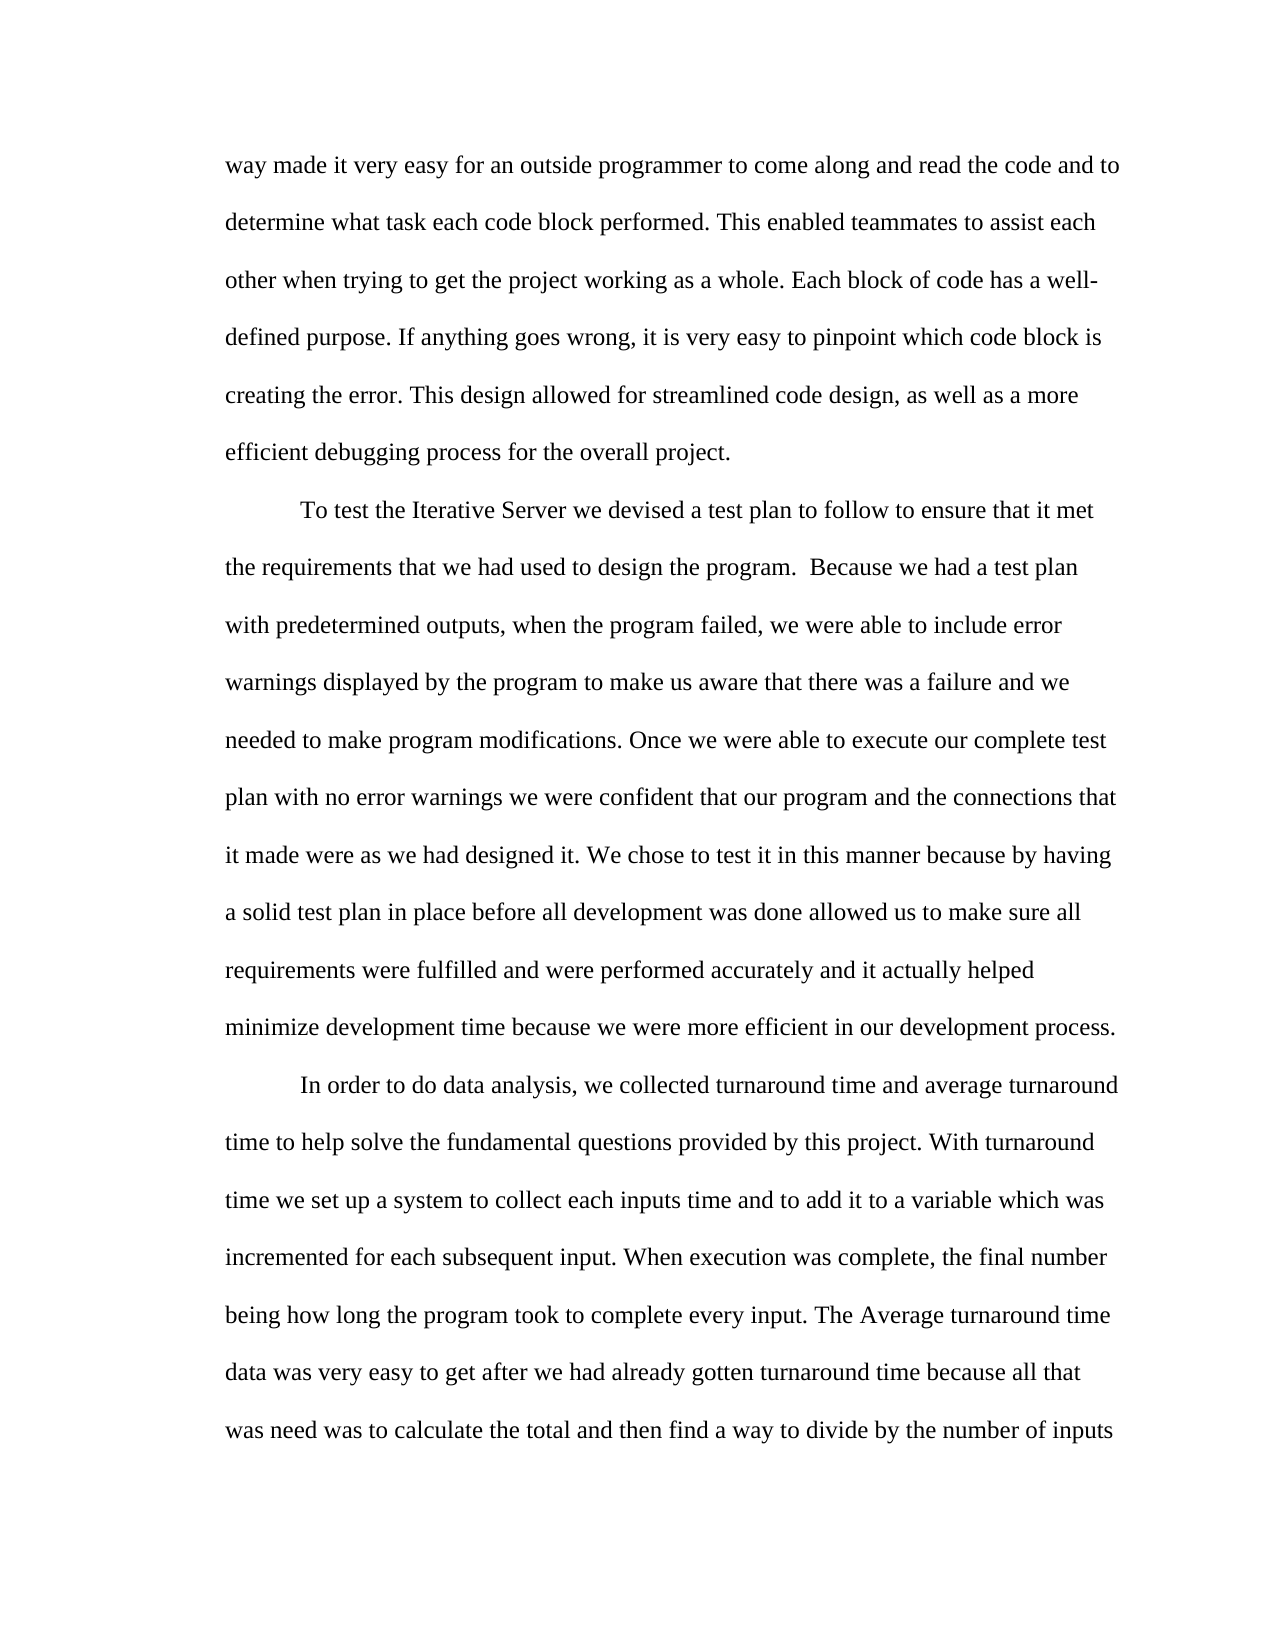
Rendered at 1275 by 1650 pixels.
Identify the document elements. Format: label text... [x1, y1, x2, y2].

list To test the Iterative Server we devised a test plan to follow to ensure that it met the requirements that we had used to design the program. Because we had a test plan with predetermined outputs, when the program failed, we were able to include error warnings displayed by the program to make us aware that there was a failure and we needed to make program modifications. Once we were able to execute our complete test plan with no error warnings we were confident that our program and the connections that it made were as we had designed it. We chose to test it in this manner because by having a solid test plan in place before all development was done allowed us to make sure all requirements were fulfilled and were performed accurately and it actually helped minimize development time because we were more efficient in our development process. [225, 495, 1125, 1041]
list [225, 150, 1125, 466]
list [225, 1070, 1125, 1444]
